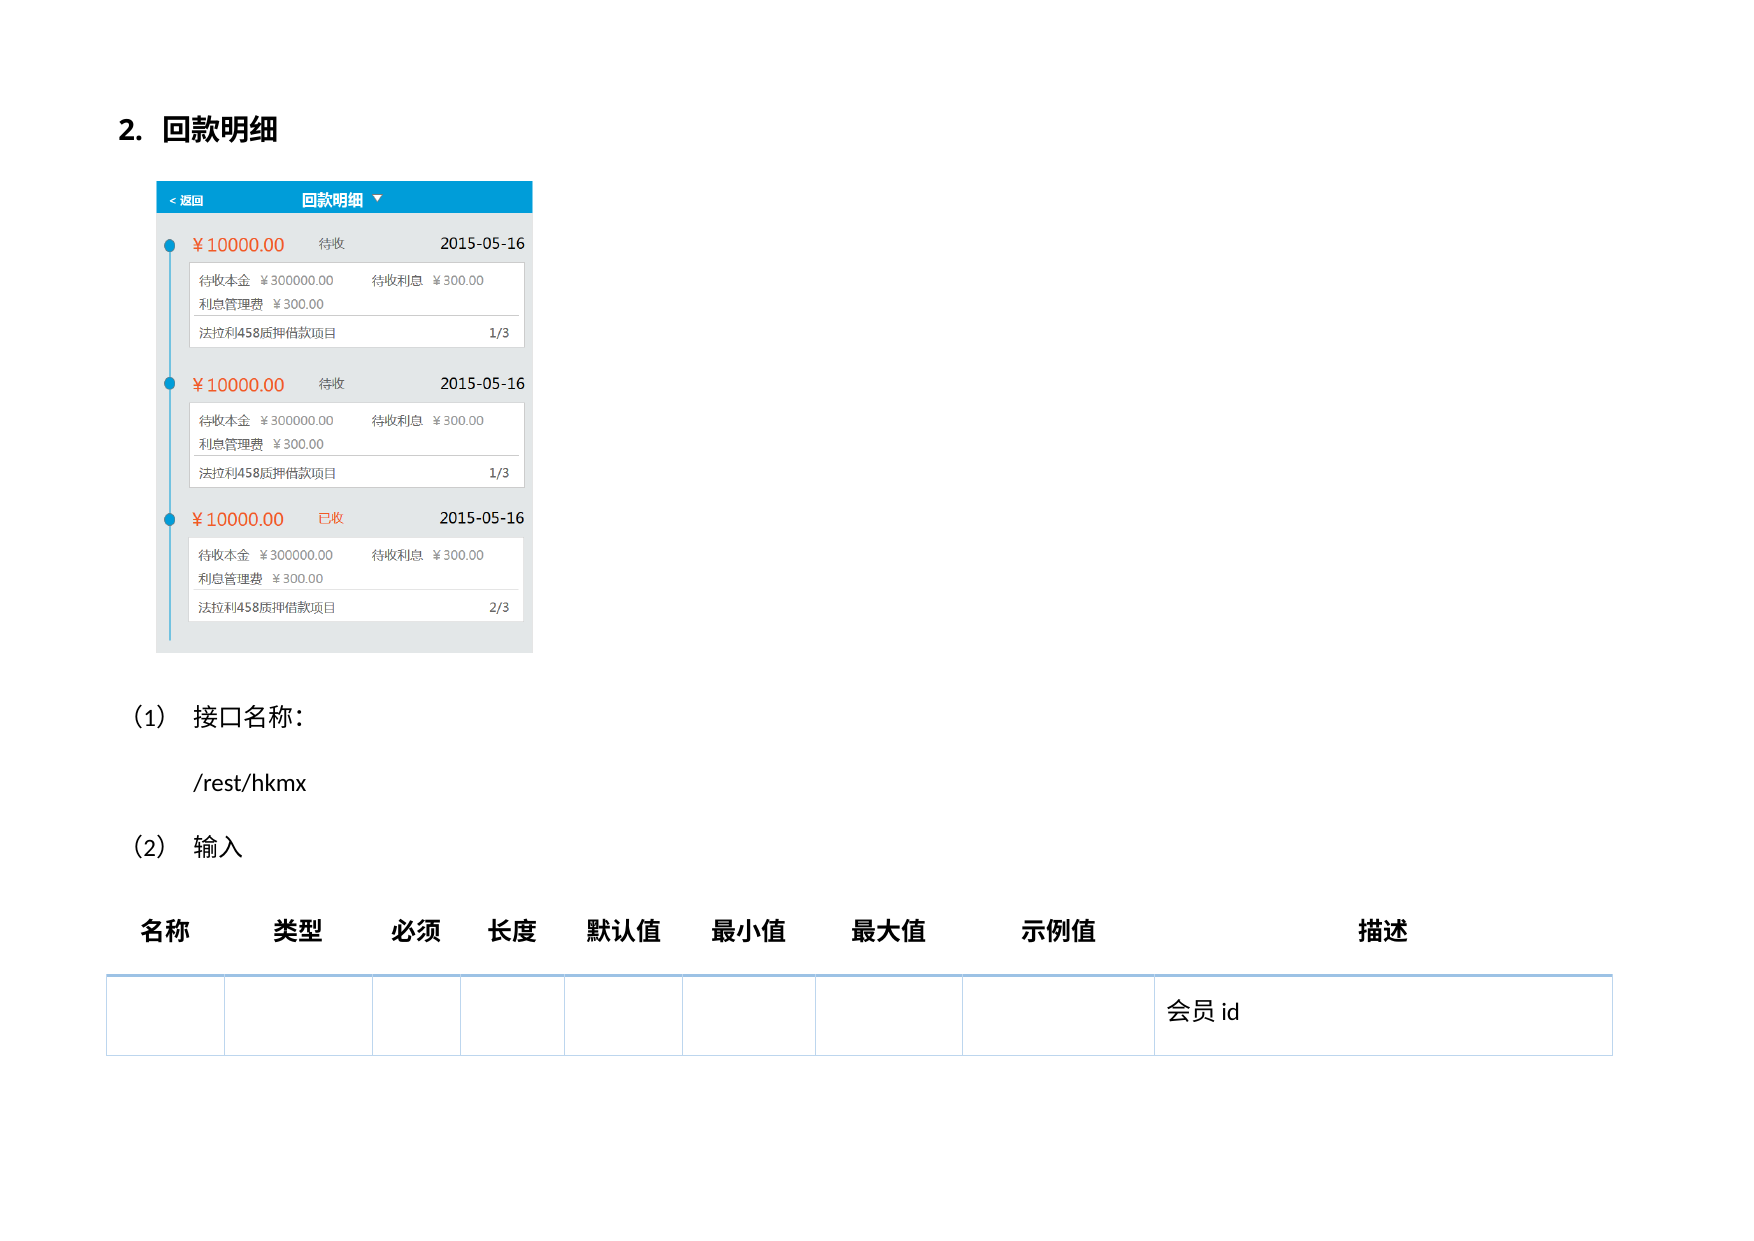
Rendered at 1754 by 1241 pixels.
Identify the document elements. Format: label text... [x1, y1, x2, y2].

list 接口名称： [118, 683, 1624, 748]
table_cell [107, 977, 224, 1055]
list 输入 [118, 813, 1624, 878]
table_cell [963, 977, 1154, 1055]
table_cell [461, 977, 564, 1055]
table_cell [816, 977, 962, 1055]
picture [182, 196, 190, 205]
picture [155, 181, 534, 653]
picture [303, 194, 312, 207]
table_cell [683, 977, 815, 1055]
picture [319, 199, 324, 207]
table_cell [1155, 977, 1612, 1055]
subtitle 回款明细 [118, 96, 1624, 161]
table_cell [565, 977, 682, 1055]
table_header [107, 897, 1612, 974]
picture [349, 194, 362, 207]
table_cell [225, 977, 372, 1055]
list /rest/hkmx [193, 766, 1624, 798]
picture [331, 194, 341, 205]
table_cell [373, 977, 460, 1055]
